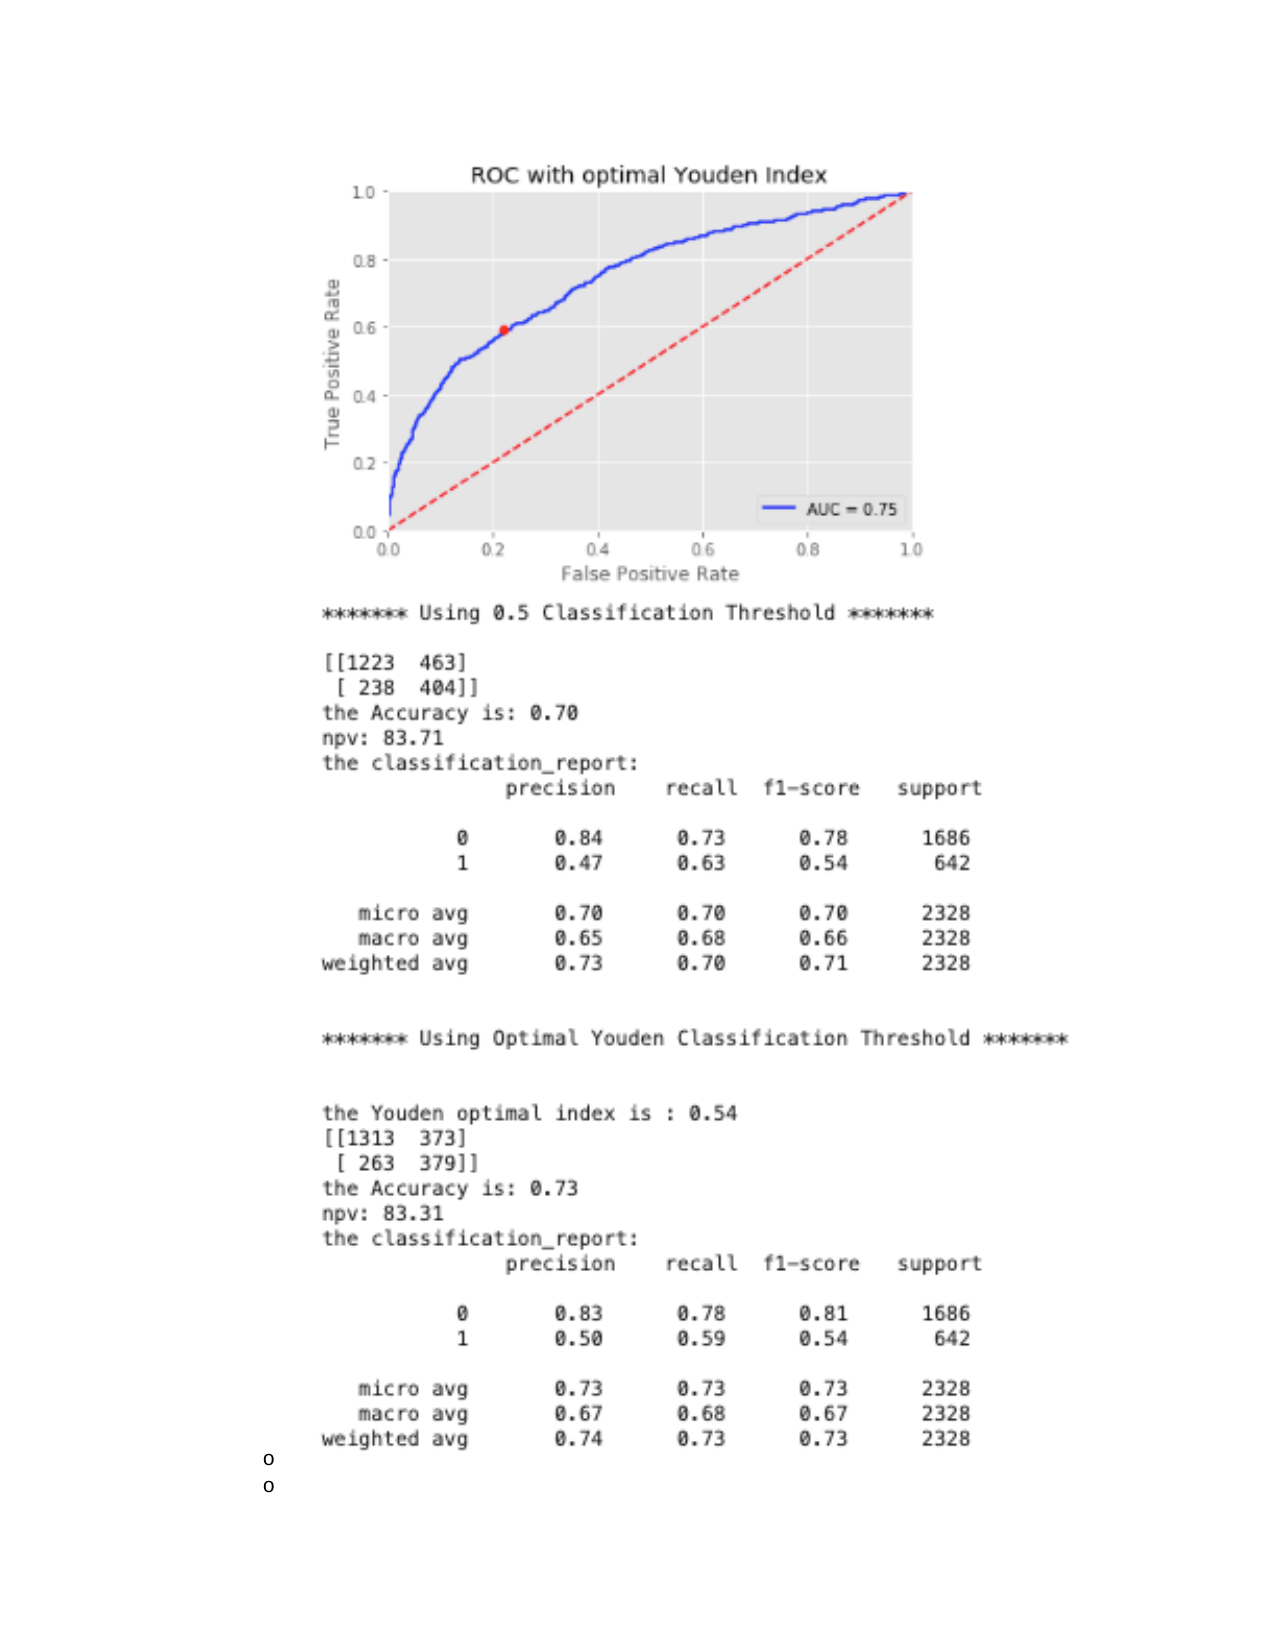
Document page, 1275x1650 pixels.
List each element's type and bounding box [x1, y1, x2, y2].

picture [300, 150, 1078, 1465]
